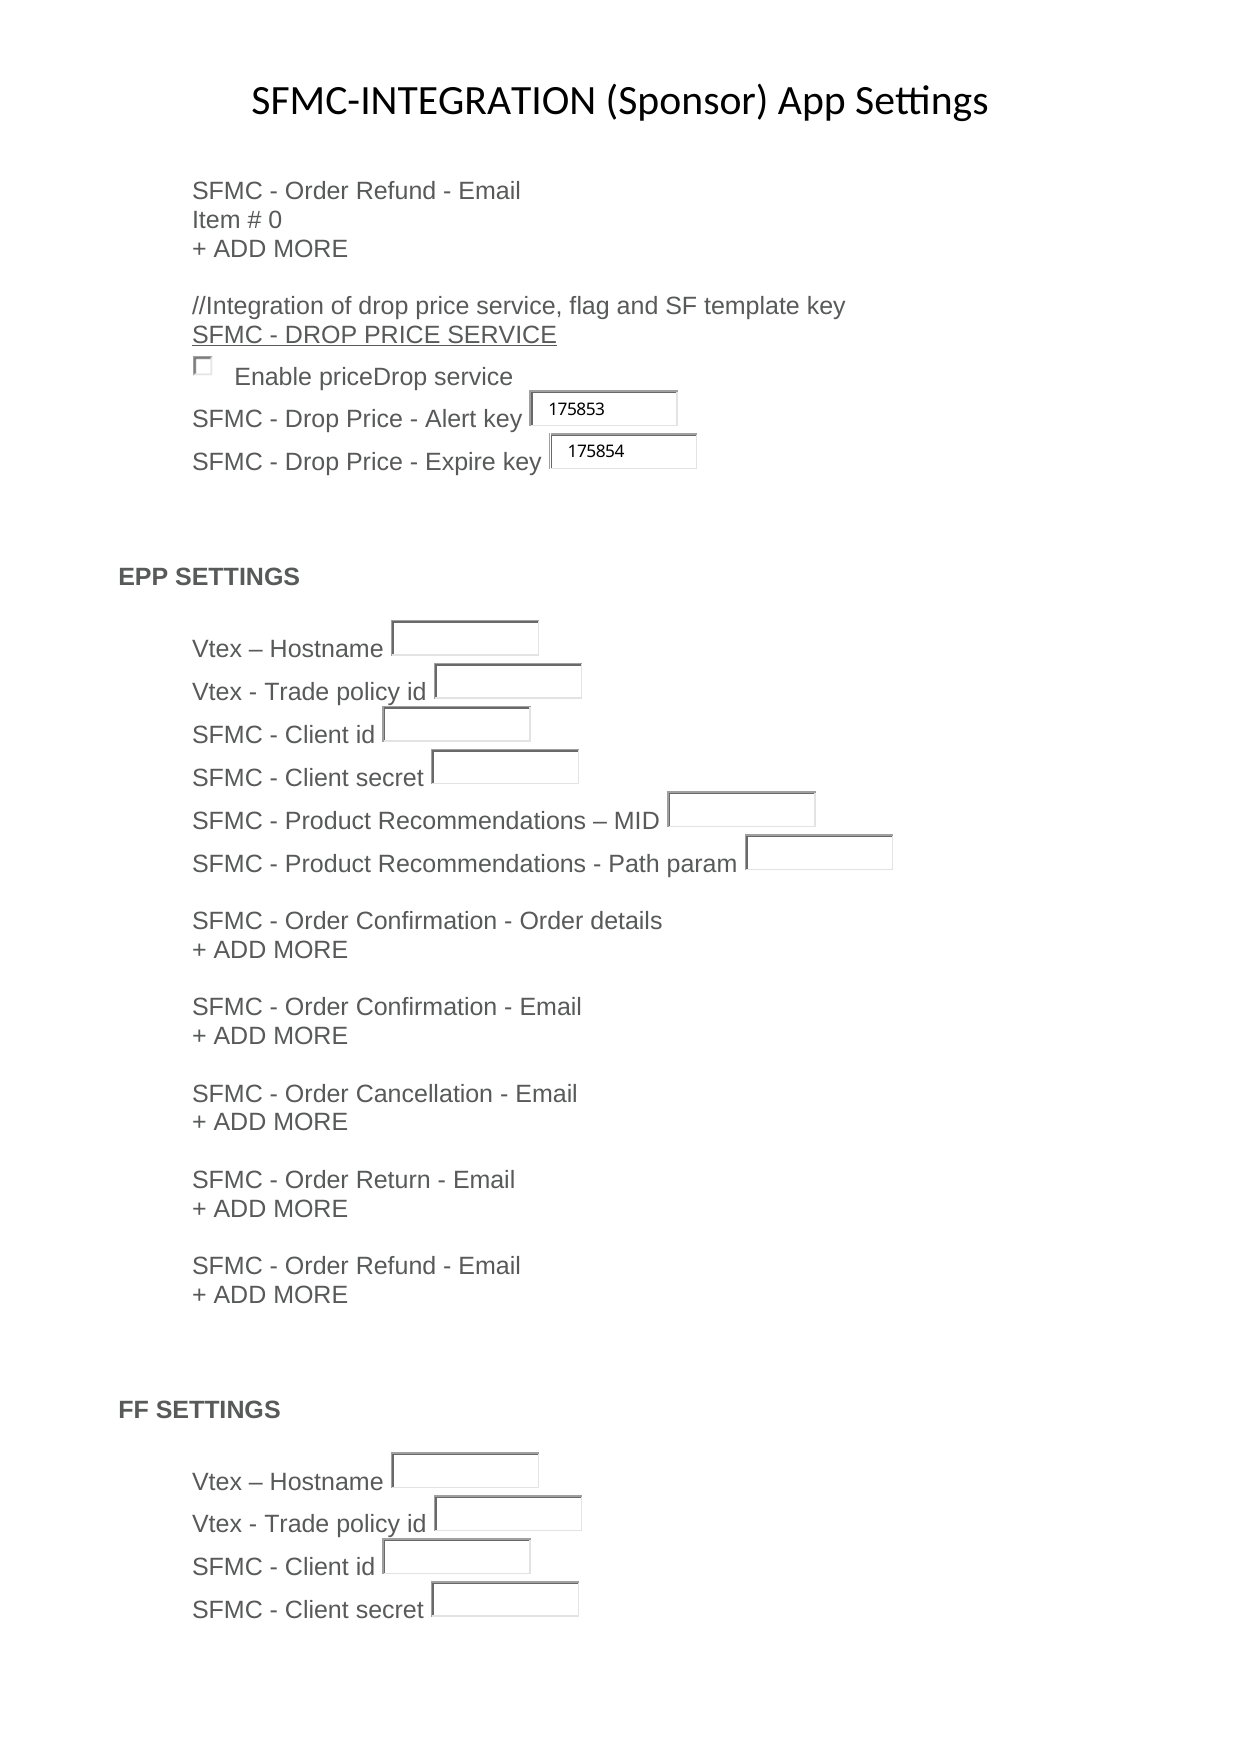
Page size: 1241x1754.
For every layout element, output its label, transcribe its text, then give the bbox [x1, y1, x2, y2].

text Vtex – Hostname [192, 620, 1122, 663]
text SFMC - DROP PRICE SERVICE [192, 320, 1122, 349]
text SFMC - Order Confirmation - Order details [192, 906, 1122, 935]
text Vtex - Trade policy id [192, 663, 1122, 706]
text SFMC - Client secret [192, 1581, 1122, 1624]
text Enable priceDrop service [192, 349, 1122, 390]
text + ADD MORE [192, 1193, 1122, 1222]
text + ADD MORE [192, 1107, 1122, 1136]
text SFMC - Client secret [192, 748, 1122, 791]
text Vtex – Hostname [192, 1452, 1122, 1495]
text FF SETTINGS [118, 1395, 1122, 1423]
text + ADD MORE [192, 234, 1122, 263]
text SFMC - Drop Price - Expire key [192, 433, 1122, 476]
text Item # 0 [192, 205, 1122, 234]
text SFMC - Order Refund - Email [192, 1251, 1122, 1280]
text SFMC - Order Return - Email [192, 1165, 1122, 1193]
text EPP SETTINGS [118, 562, 1122, 591]
text SFMC - Drop Price - Alert key [192, 390, 1122, 433]
text + ADD MORE [192, 1280, 1122, 1308]
text SFMC - Order Confirmation - Email [192, 992, 1122, 1021]
text + ADD MORE [192, 1021, 1122, 1050]
text //Integration of drop price service, flag and SF template key [192, 291, 1122, 320]
text SFMC - Order Cancellation - Email [192, 1078, 1122, 1107]
text SFMC - Client id [192, 706, 1122, 748]
text + ADD MORE [192, 935, 1122, 963]
text SFMC - Order Refund - Email [192, 176, 1122, 205]
text Vtex - Trade policy id [192, 1495, 1122, 1538]
text SFMC - Client id [192, 1538, 1122, 1581]
text SFMC - Product Recommendations - Path param [192, 834, 1122, 877]
text SFMC - Product Recommendations – MID [192, 791, 1122, 834]
